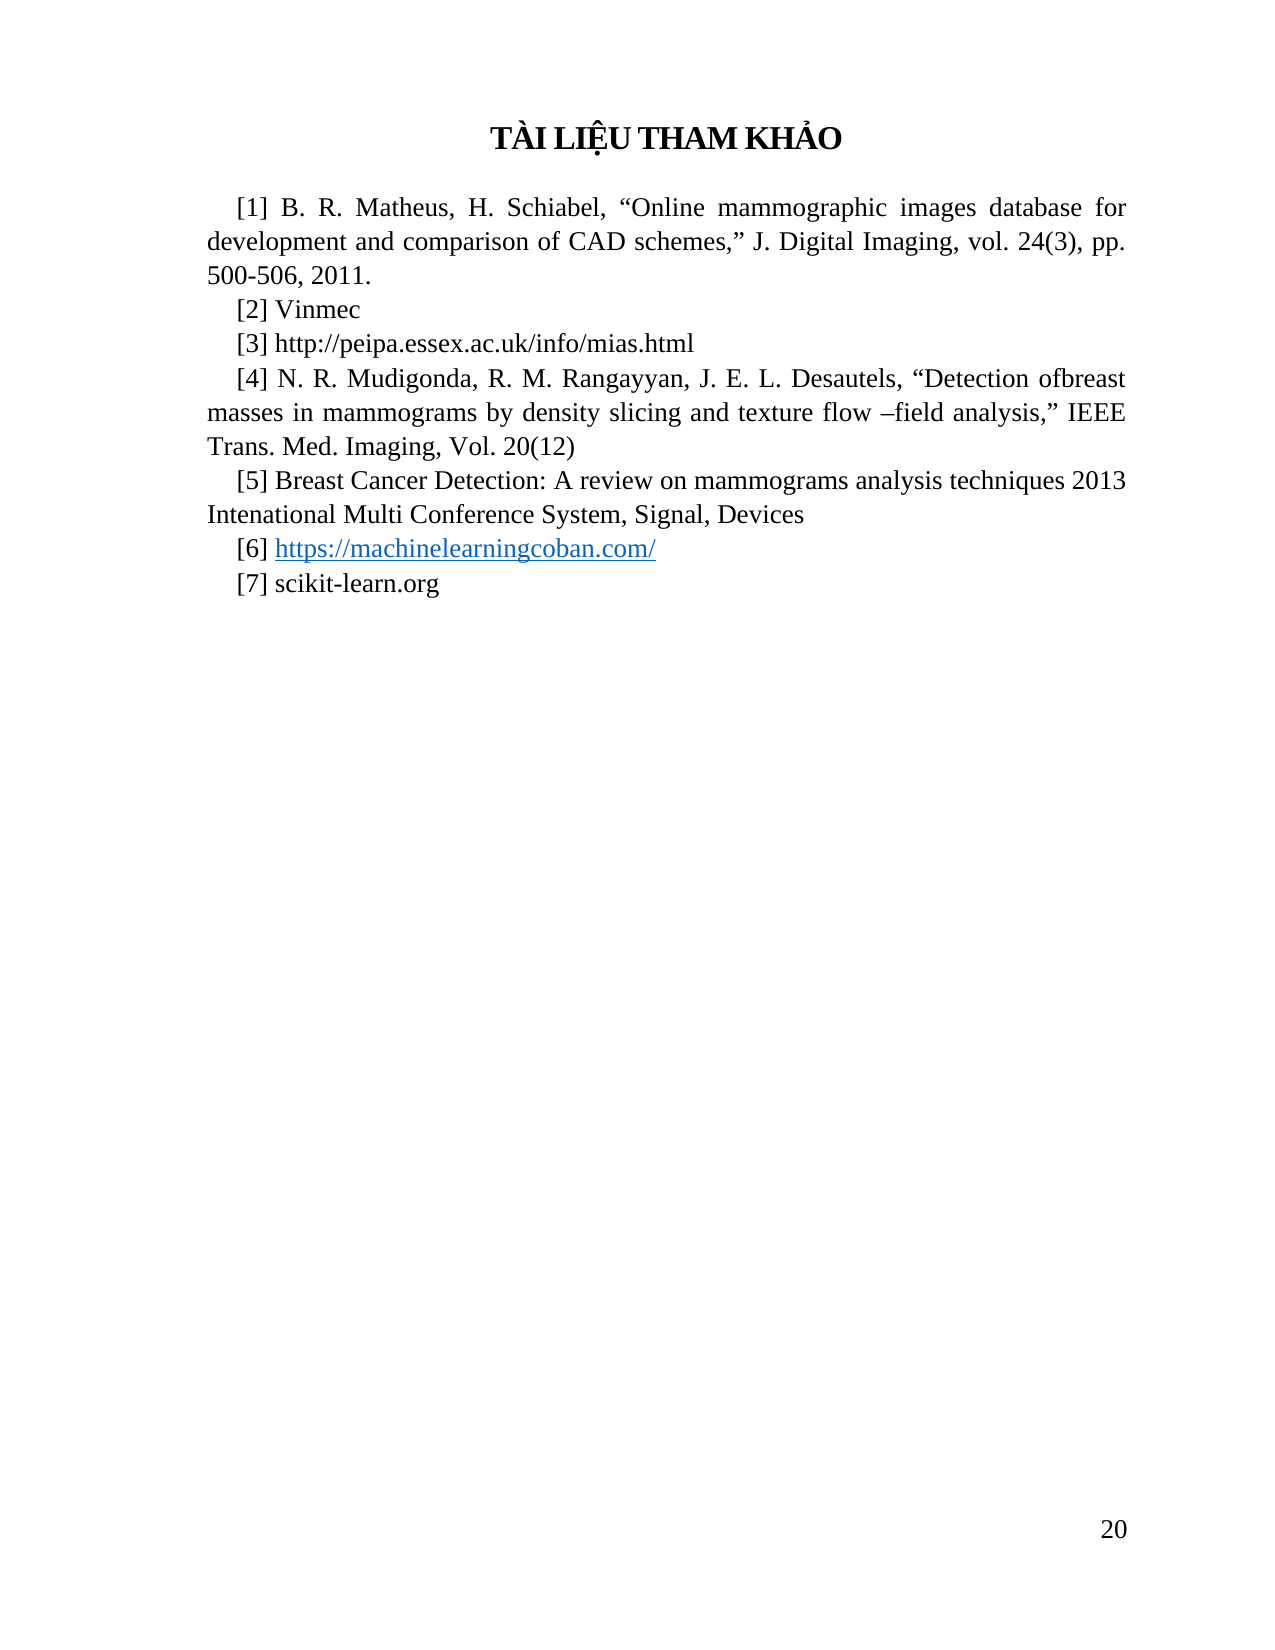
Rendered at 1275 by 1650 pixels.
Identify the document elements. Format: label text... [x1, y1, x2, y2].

text [3] http://peipa.essex.ac.uk/info/mias.html [207, 328, 1127, 359]
text [7] scikit-learn.org [207, 567, 1127, 598]
text [4] N. R. Mudigonda, R. M. Rangayyan, J. E. L. Desautels, “Detection ofbreast masses in mammograms by density slicing and texture flow –field analysis,” IEEE Trans. Med. Imaging, Vol. 20(12) [207, 362, 1127, 461]
text [1] B. R. Matheus, H. Schiabel, “Online mammographic images database for development and comparison of CAD schemes,” J. Digital Imaging, vol. 24(3), pp. 500-506, 2011. [207, 191, 1127, 290]
title TÀI LIỆU THAM KHẢO [207, 118, 1127, 156]
text [5] Breast Cancer Detection: A review on mammograms analysis techniques 2013 Intenational Multi Conference System, Signal, Devices [207, 464, 1127, 529]
text [2] Vinmec [207, 293, 1127, 324]
text [6] https://machinelearningcoban.com/ [207, 533, 1127, 564]
